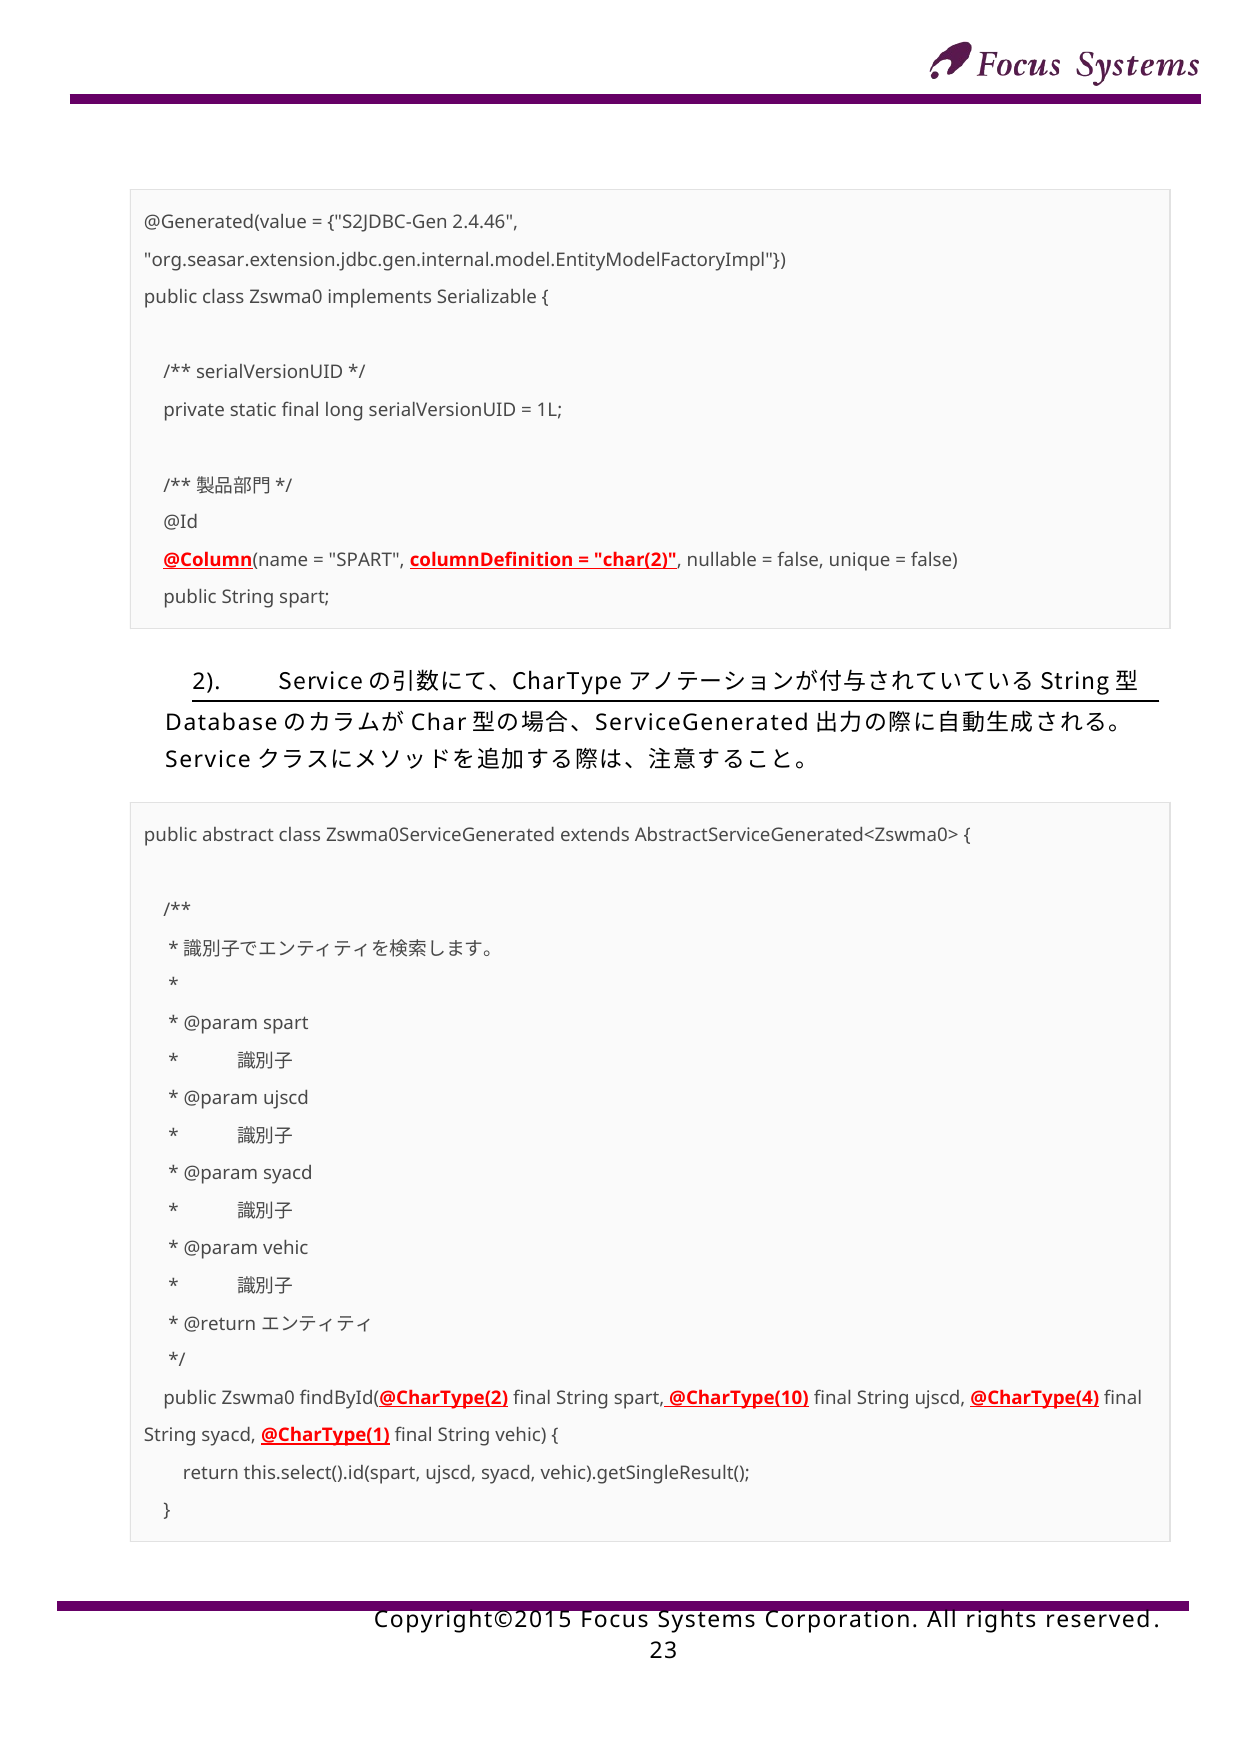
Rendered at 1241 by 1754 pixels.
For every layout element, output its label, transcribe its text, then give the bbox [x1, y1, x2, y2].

text Serviceクラスにメソッドを追加する際は、注意すること。 [139, 739, 1159, 777]
text public abstract class Zswma0ServiceGenerated extends AbstractServiceGenerated<Zswma0> { [131, 803, 1169, 839]
text /** 製品部門 */ [131, 451, 1169, 489]
text private static final long serialVersionUID = 1L; [131, 376, 1169, 414]
text /** [131, 877, 1169, 914]
text * @param syacd [131, 1139, 1169, 1177]
text * 識別子でエンティティを検索します。 [131, 914, 1169, 952]
text * @return エンティティ [131, 1289, 1169, 1327]
text @Generated(value = {"S2JDBC-Gen 2.4.46", "org.seasar.extension.jdbc.gen.internal.model.EntityModelFactoryImpl"}) [131, 190, 1169, 264]
text * @param vehic [131, 1214, 1169, 1252]
text public Zswma0 findById(@CharType(2) final String spart, @CharType(10) final String ujscd, @CharType(4) final String syacd, @CharType(1) final String vehic) { [131, 1364, 1169, 1439]
text return this.select().id(spart, ujscd, syacd, vehic).getSingleResult(); [131, 1439, 1169, 1477]
text * @param spart [131, 989, 1169, 1027]
text * 識別子 [131, 1027, 1169, 1064]
subtitle Serviceの引数にて、CharTypeアノテーションが付与されていているString型 [192, 661, 1159, 700]
text /** serialVersionUID */ [131, 339, 1169, 376]
picture [895, 7, 1232, 119]
text * 識別子 [131, 1252, 1169, 1289]
text * [131, 952, 1169, 989]
text */ [131, 1327, 1169, 1364]
text @Column(name = "SPART", columnDefinition = "char(2)", nullable = false, unique = false) [131, 526, 1169, 564]
text * 識別子 [131, 1102, 1169, 1139]
text } [131, 1477, 1169, 1541]
text * @param ujscd [131, 1064, 1169, 1102]
text * 識別子 [131, 1177, 1169, 1214]
text public class Zswma0 implements Serializable { [131, 264, 1169, 301]
text @Id [131, 489, 1169, 526]
text public String spart; [131, 564, 1169, 628]
text DatabaseのカラムがChar型の場合、ServiceGenerated出力の際に自動生成される。 [139, 702, 1159, 739]
